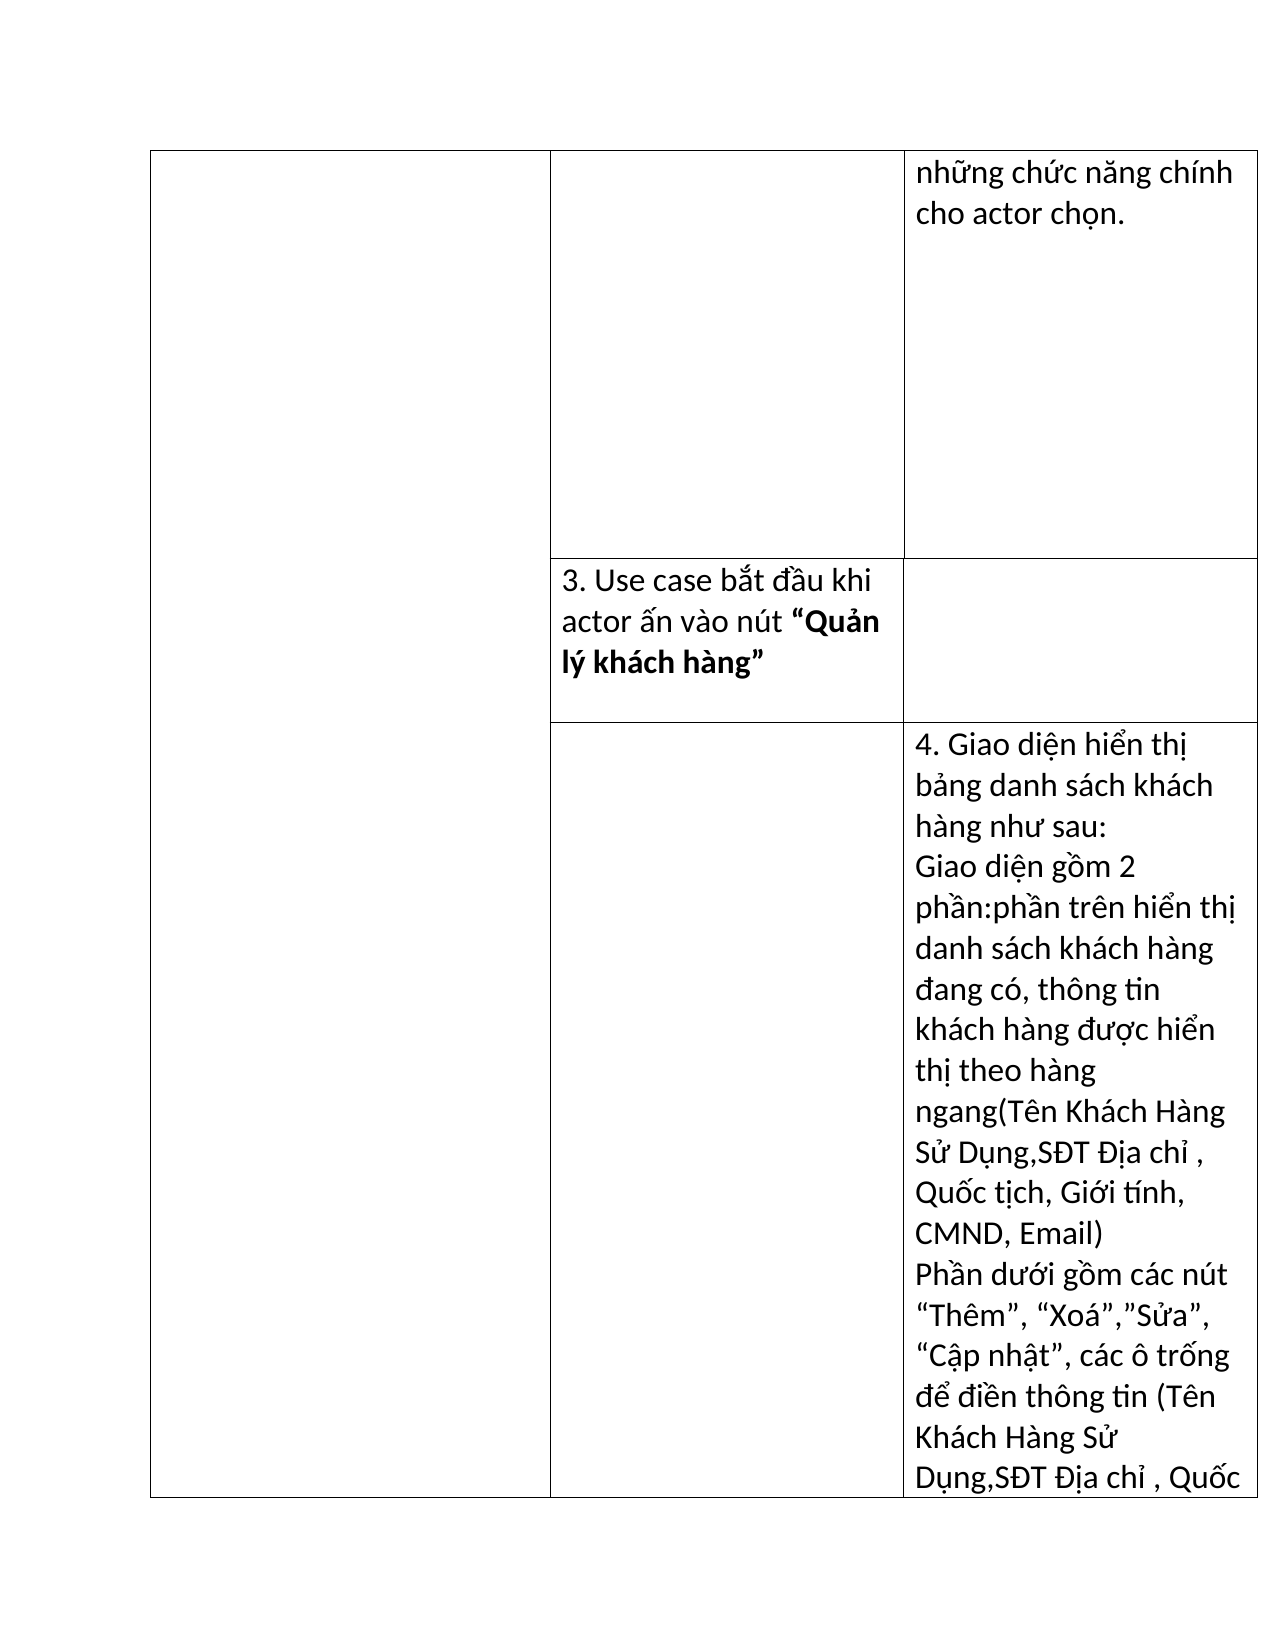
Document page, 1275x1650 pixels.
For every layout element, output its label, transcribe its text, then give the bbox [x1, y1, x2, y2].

table_cell [904, 559, 1257, 722]
table_cell [551, 723, 903, 1497]
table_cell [905, 151, 1257, 558]
table_cell 3. Use case bắt đầu khi actor ấn vào nút “Quản lý khách hàng” [551, 559, 903, 722]
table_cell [904, 723, 1257, 1497]
table_cell [551, 151, 904, 558]
